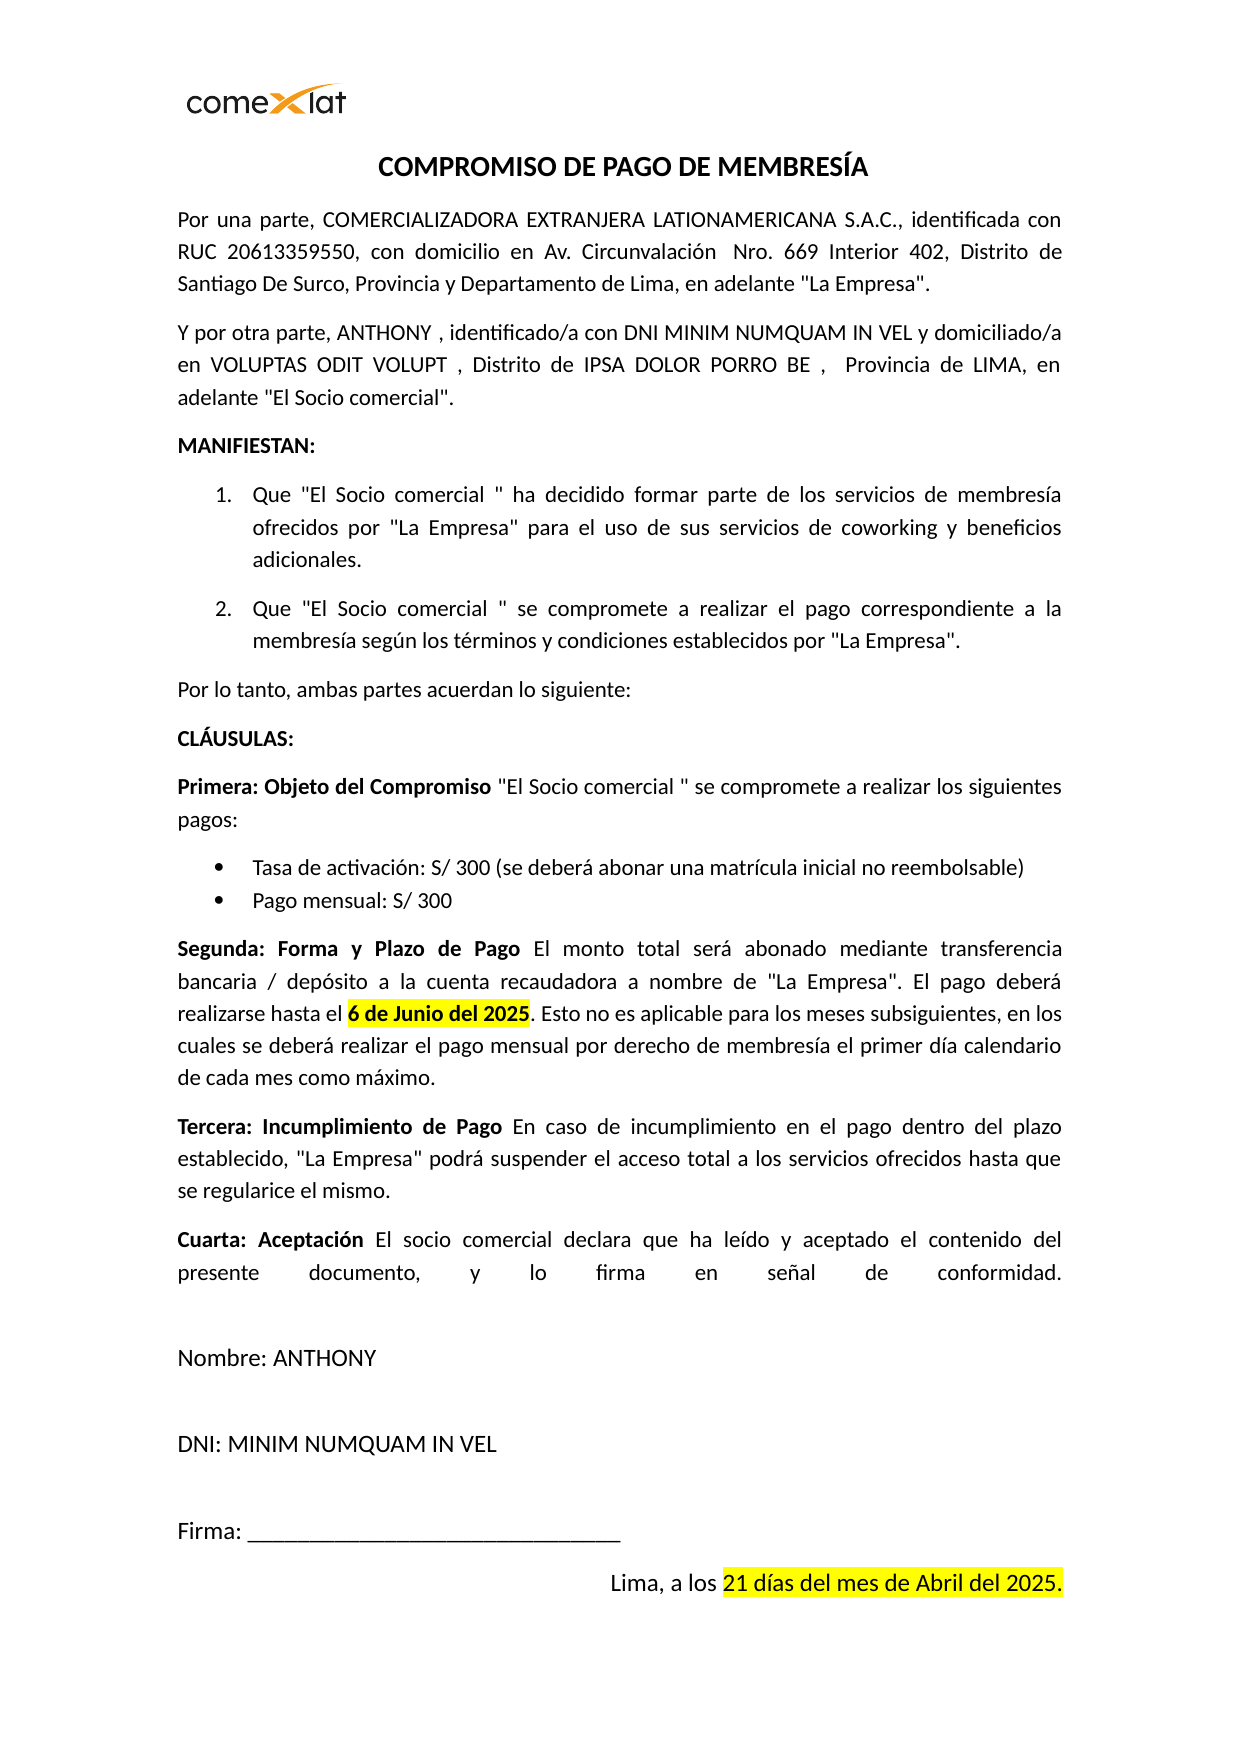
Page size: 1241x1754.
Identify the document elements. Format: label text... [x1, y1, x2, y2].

text Cuarta: Aceptación El socio comercial declara que ha leído y aceptado el contenido del presente documento, y lo firma en señal de conformidad. [177, 1225, 1063, 1321]
text Por lo tanto, ambas partes acuerdan lo siguiente: [177, 675, 1063, 703]
text Nombre: ANTHONY [177, 1342, 1063, 1372]
list Tasa de activación: S/ 300 (se deberá abonar una matrícula inicial no reembolsable) [215, 853, 1063, 882]
text Y por otra parte, ANTHONY , identificado/a con DNI MINIM NUMQUAM IN VEL y domiciliado/a en VOLUPTAS ODIT VOLUPT , Distrito de IPSA DOLOR PORRO BE , Provincia de LIMA, en adelante "El Socio comercial". [177, 318, 1063, 411]
list Que "El Socio comercial " se compromete a realizar el pago correspondiente a la membresía según los términos y condiciones establecidos por "La Empresa". [215, 594, 1063, 654]
text Firma: ______________________________ [177, 1480, 1063, 1546]
text COMPROMISO DE PAGO DE MEMBRESÍA [177, 148, 1063, 183]
text Lima, a los 21 días del mes de Abril del 2025. [177, 1567, 723, 1597]
list Pago mensual: S/ 300 [215, 886, 1063, 914]
text CLÁUSULAS: [177, 724, 1063, 752]
text Tercera: Incumplimiento de Pago En caso de incumplimiento en el pago dentro del plazo establecido, "La Empresa" podrá suspender el acceso total a los servicios ofrecidos hasta que se regularice el mismo. [177, 1112, 1063, 1204]
list Que "El Socio comercial " ha decidido formar parte de los servicios de membresía ofrecidos por "La Empresa" para el uso de sus servicios de coworking y beneficios adicionales. [215, 481, 1063, 573]
text MANIFIESTAN: [177, 432, 1063, 460]
text Primera: Objeto del Compromiso "El Socio comercial " se compromete a realizar los siguientes pagos: [177, 772, 1063, 833]
picture [177, 73, 356, 124]
text Por una parte, COMERCIALIZADORA EXTRANJERA LATIONAMERICANA S.A.C., identificada con RUC 20613359550, con domicilio en Av. Circunvalación Nro. 669 Interior 402, Distrito de Santiago De Surco, Provincia y Departamento de Lima, en adelante "La Empresa". [177, 205, 1063, 298]
text Segunda: Forma y Plazo de Pago El monto total será abonado mediante transferencia bancaria / depósito a la cuenta recaudadora a nombre de "La Empresa". El pago deberá realizarse hasta el 6 de Junio del 2025. Esto no es aplicable para los meses subsiguientes, en los cuales se deberá realizar el pago mensual por derecho de membresía el primer día calendario de cada mes como máximo. [177, 934, 1063, 1091]
text DNI: MINIM NUMQUAM IN VEL [177, 1393, 1063, 1459]
